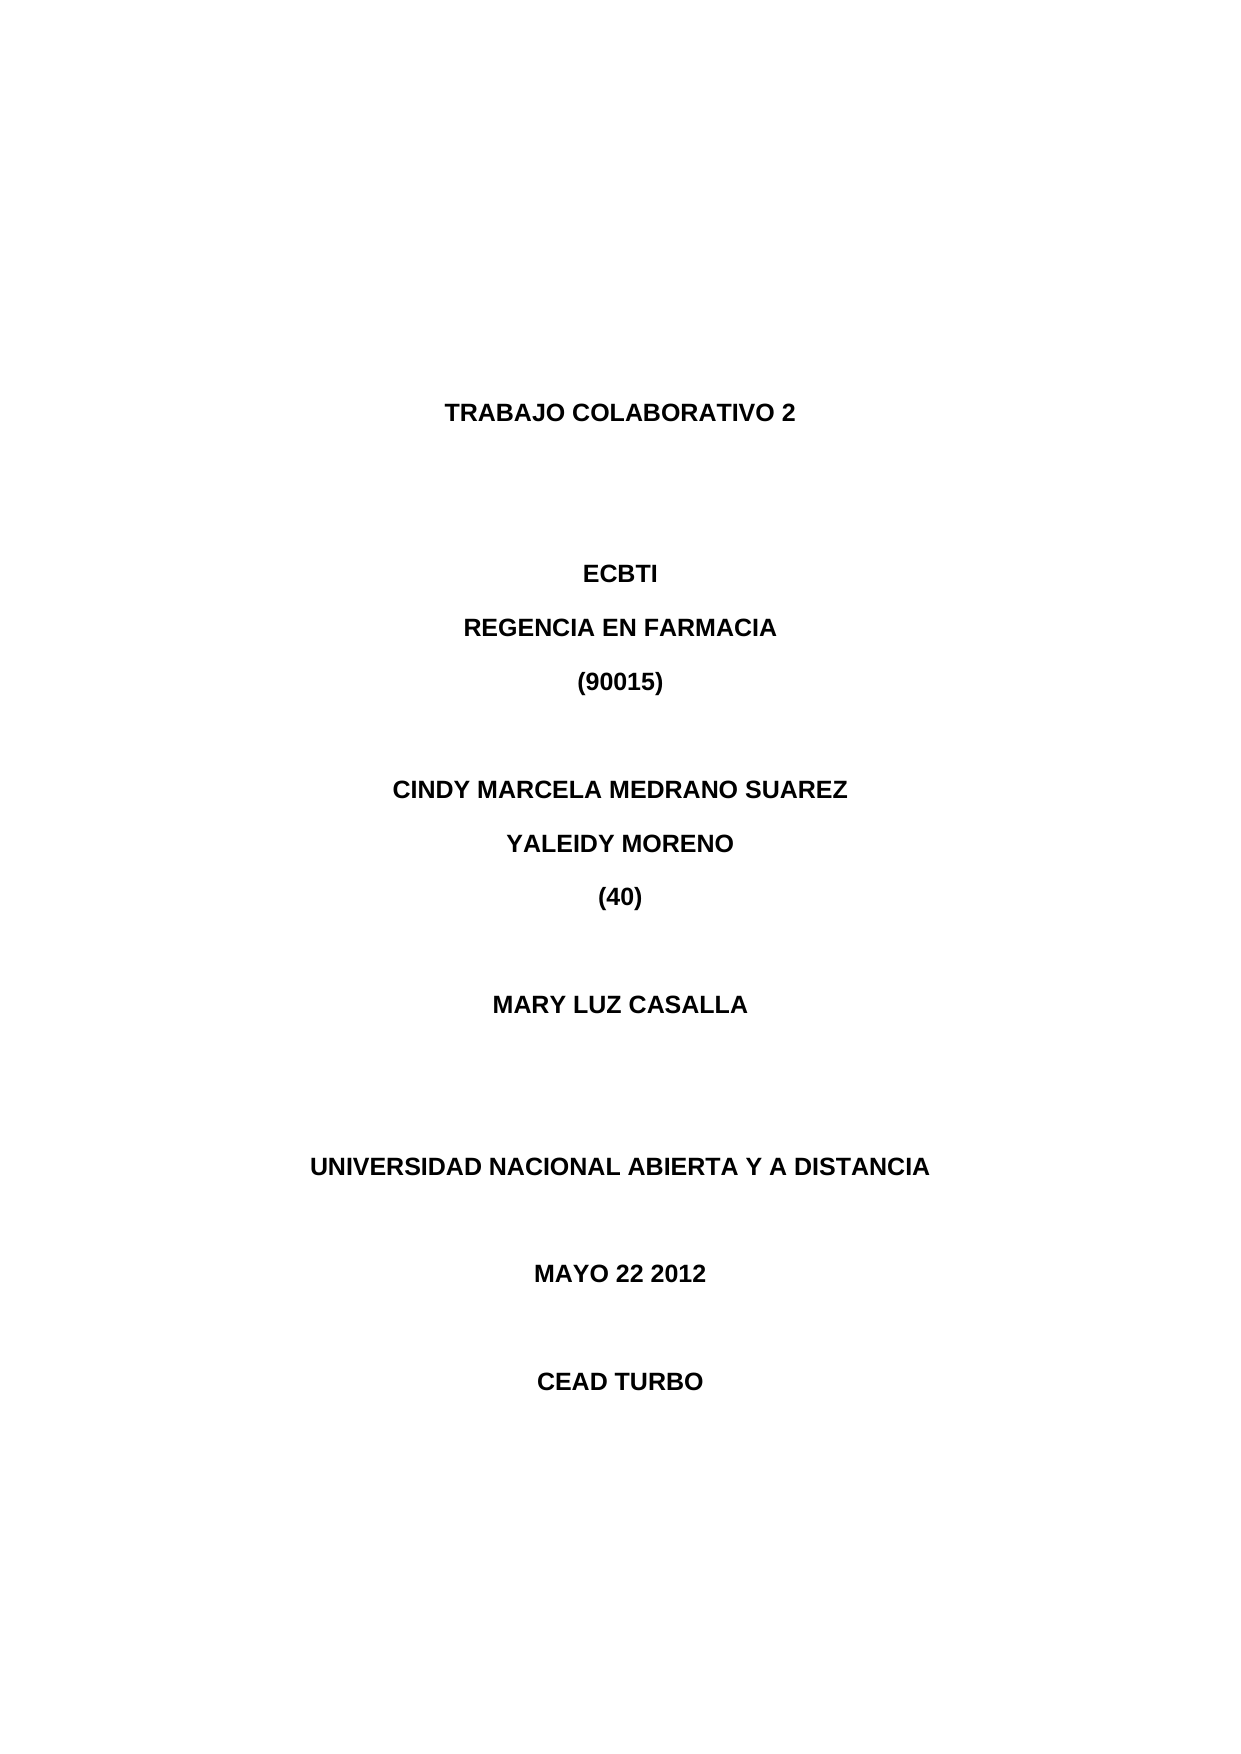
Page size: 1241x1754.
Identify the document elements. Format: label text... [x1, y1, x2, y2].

text (90015) [177, 667, 1063, 696]
text CINDY MARCELA MEDRANO SUAREZ [177, 775, 1063, 803]
text REGENCIA EN FARMACIA [177, 613, 1063, 642]
text YALEIDY MORENO [177, 828, 1063, 857]
text UNIVERSIDAD NACIONAL ABIERTA Y A DISTANCIA [177, 1152, 1063, 1180]
text MAYO 22 2012 [177, 1259, 1063, 1288]
text MARY LUZ CASALLA [177, 990, 1063, 1019]
text ECBTI [177, 559, 1063, 588]
text (40) [177, 882, 1063, 911]
text TRABAJO COLABORATIVO 2 [177, 398, 1063, 426]
text CEAD TURBO [177, 1367, 1063, 1396]
